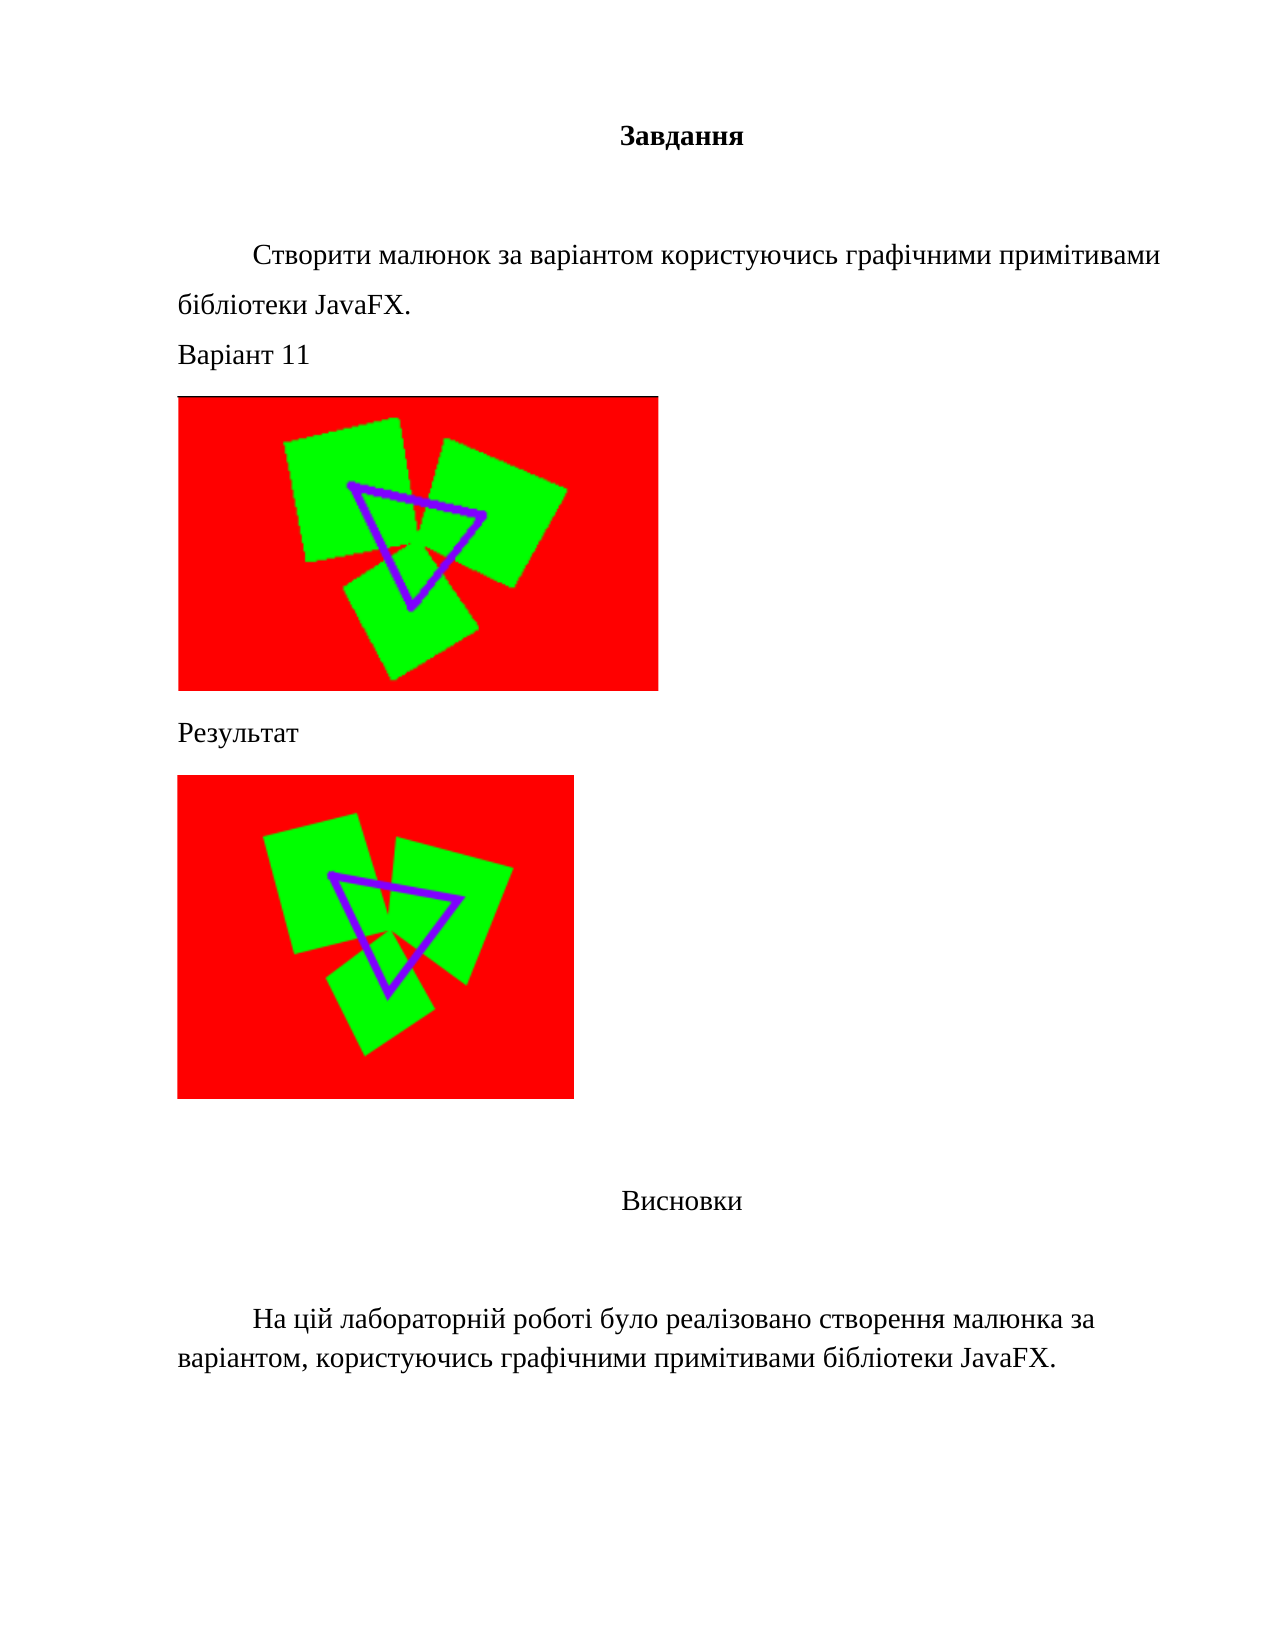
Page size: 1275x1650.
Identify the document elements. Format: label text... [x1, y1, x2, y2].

text Завдання [177, 118, 1186, 152]
text Висновки [177, 1183, 1186, 1216]
text Створити малюнок за варіантом користуючись графічними примітивами бібліотеки JavaFX. [177, 237, 1186, 321]
picture [177, 775, 574, 1099]
text Варіант 11 [177, 337, 1186, 371]
picture [177, 396, 659, 691]
text На цій лабораторній роботі було реалізовано створення малюнка за варіантом, користуючись графічними примітивами бібліотеки JavaFX. [177, 1302, 1186, 1374]
text Результат [177, 716, 1186, 749]
